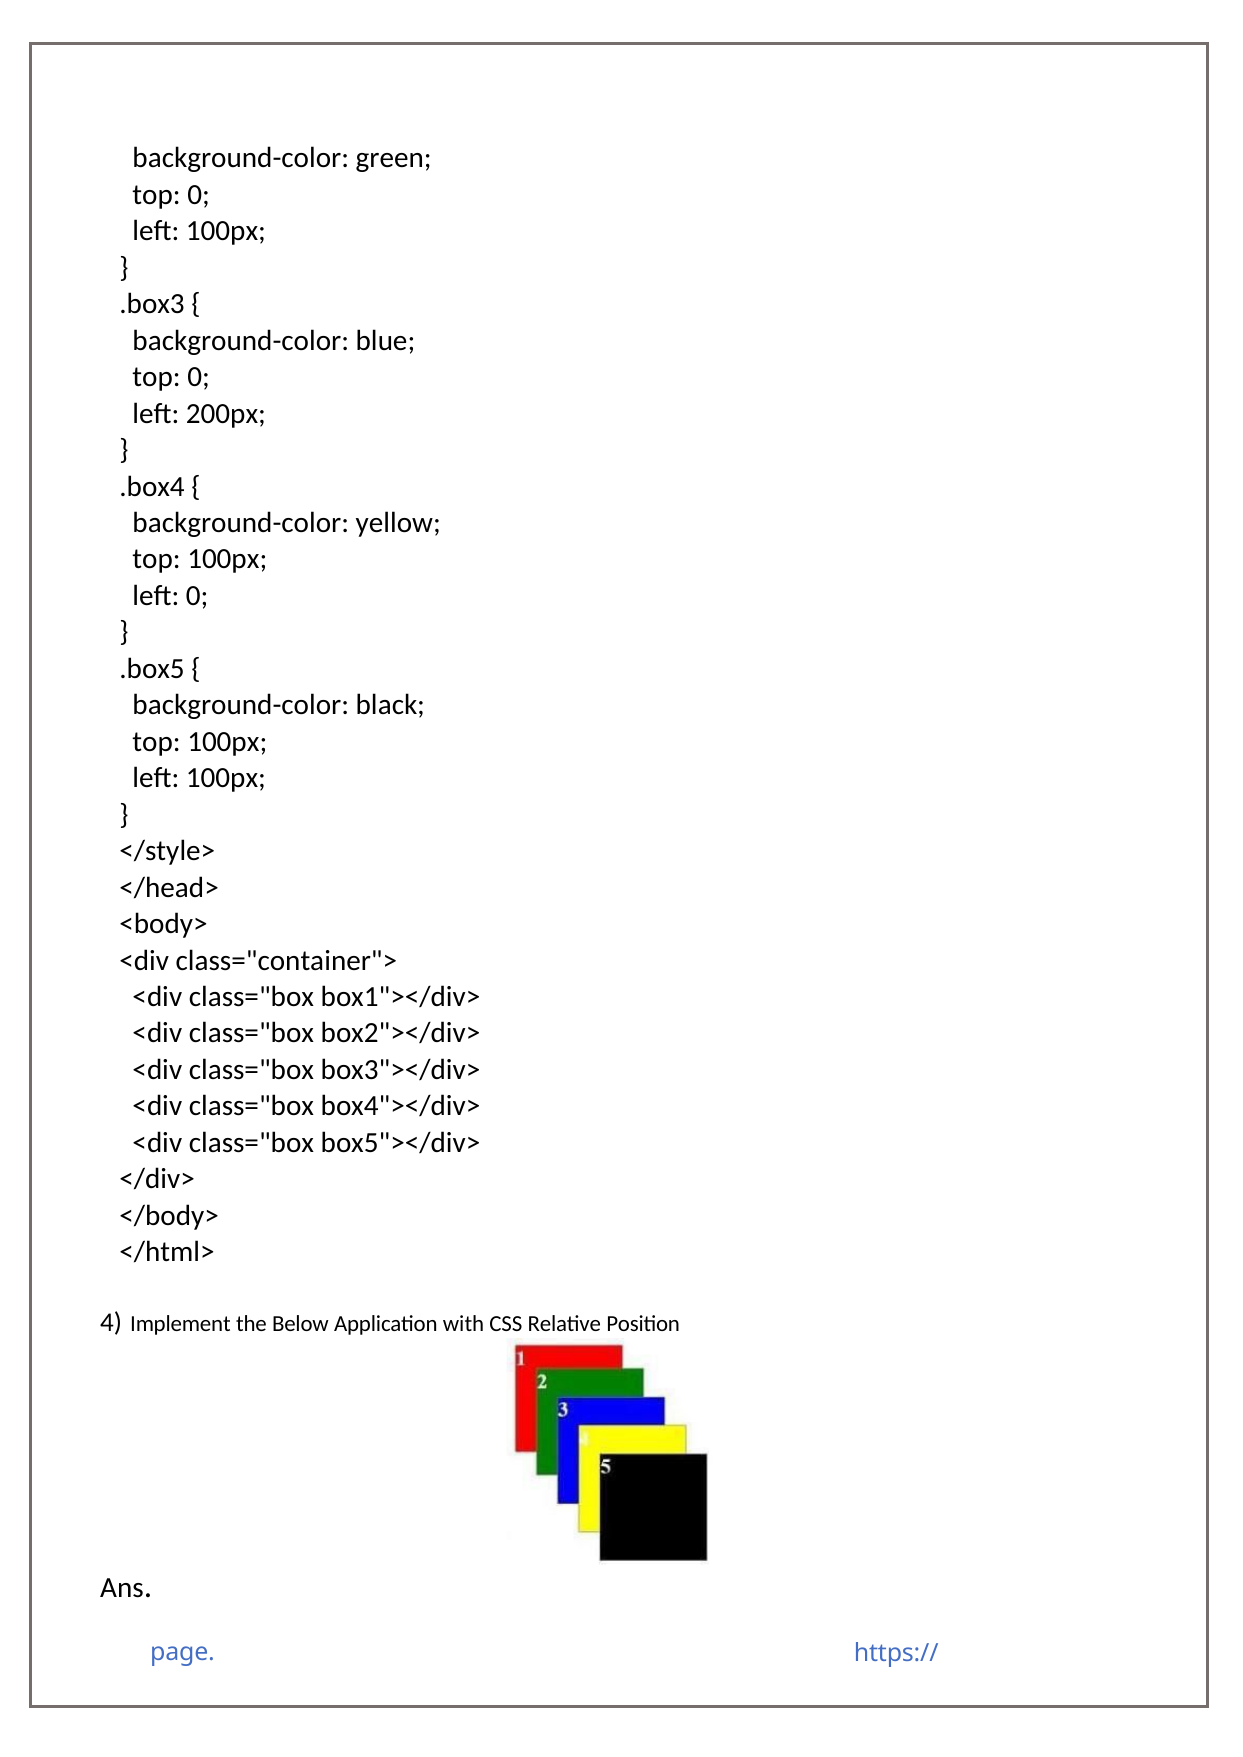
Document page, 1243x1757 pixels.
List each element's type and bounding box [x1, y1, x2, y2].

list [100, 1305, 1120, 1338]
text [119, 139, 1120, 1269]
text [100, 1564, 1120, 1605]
picture [506, 1338, 714, 1565]
